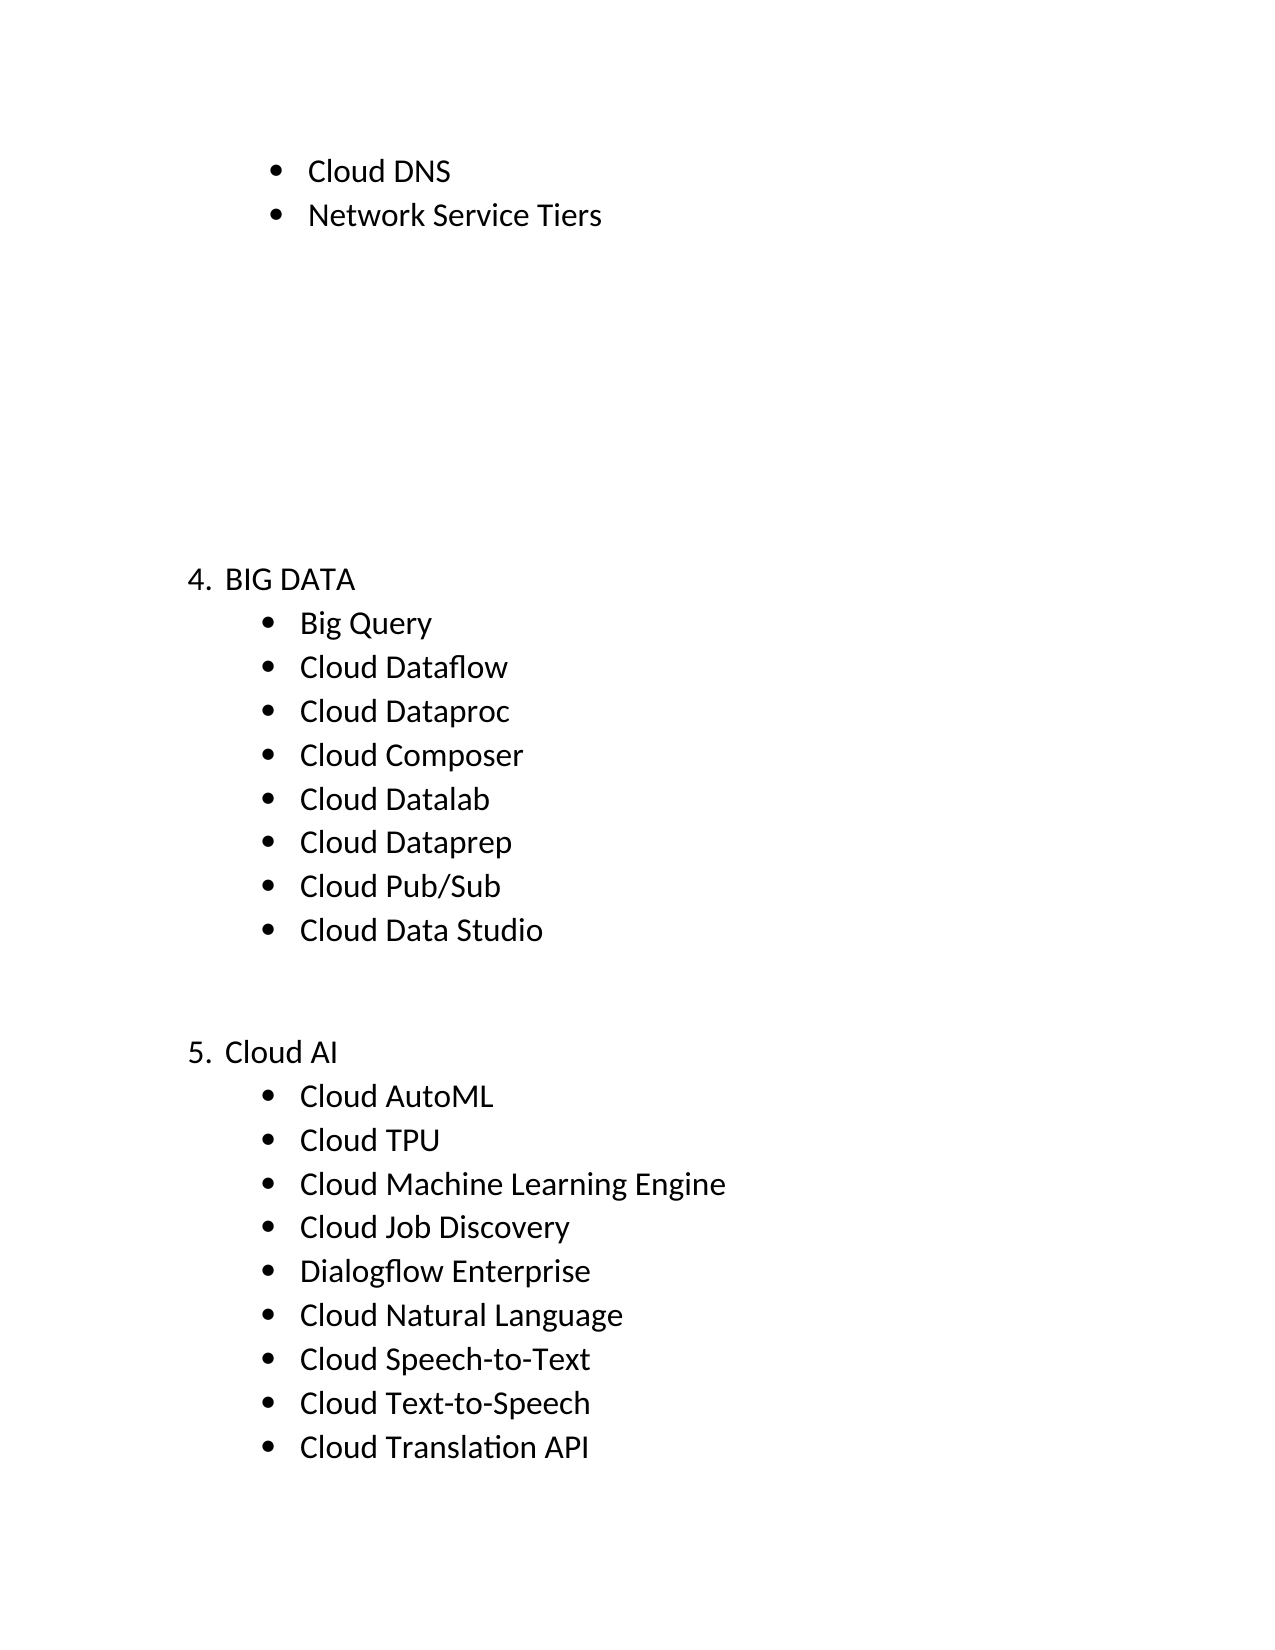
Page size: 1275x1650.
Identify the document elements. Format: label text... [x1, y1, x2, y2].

list Cloud Natural Language [262, 1294, 1125, 1335]
list Cloud Composer [262, 733, 1125, 774]
list Network Service Tiers [270, 194, 1125, 235]
list Cloud AI [187, 1031, 1125, 1071]
list Cloud Text-to-Speech [262, 1382, 1125, 1423]
list Cloud Machine Learning Engine [262, 1162, 1125, 1203]
list Cloud Speech-to-Text [262, 1338, 1125, 1379]
list Cloud Job Discovery [262, 1206, 1125, 1247]
list Big Query [262, 602, 1125, 642]
list Cloud TPU [262, 1118, 1125, 1159]
list Cloud Data Studio [262, 909, 1125, 950]
list Cloud Translation API [262, 1426, 1125, 1467]
list Dialogflow Enterprise [262, 1250, 1125, 1291]
list Cloud AutoML [262, 1074, 1125, 1115]
list Cloud Datalab [262, 777, 1125, 818]
list Cloud Dataflow [262, 646, 1125, 686]
list Cloud Dataproc [262, 689, 1125, 730]
list Cloud Dataprep [262, 821, 1125, 862]
list Cloud Pub/Sub [262, 865, 1125, 906]
list BIG DATA [187, 558, 1125, 598]
list Cloud DNS [270, 150, 1125, 191]
